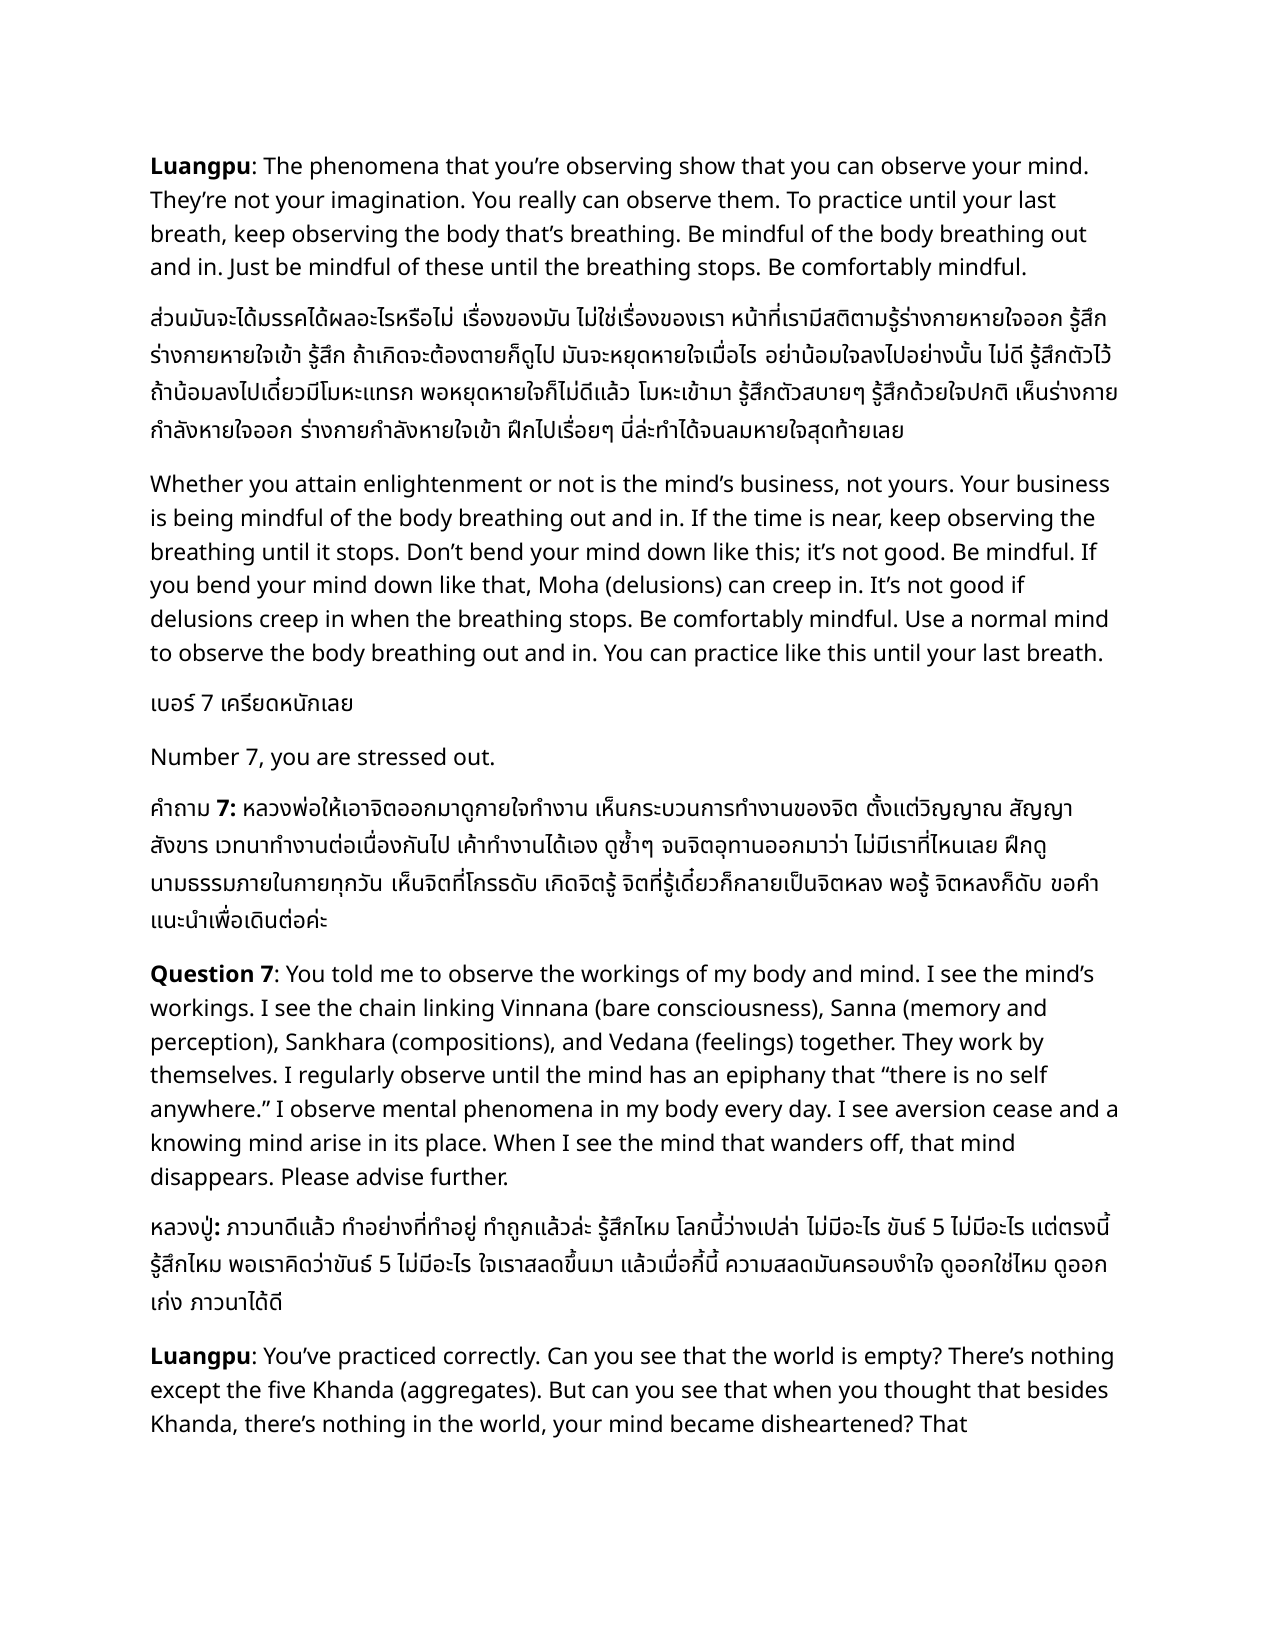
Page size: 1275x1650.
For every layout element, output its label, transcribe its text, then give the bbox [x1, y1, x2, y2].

text หลวงปู่: ภาวนาดีแล้ว ทำอย่างที่ทำอยู่ ทำถูกแล้วล่ะ รู้สึกไหม โลกนี้ว่างเปล่า ไม่มีอะไร ขันธ์ 5 ไม่มีอะไร แต่ตรงนี้ รู้สึกไหม พอเราคิดว่าขันธ์ 5 ไม่มีอะไร ใจเราสลดขึ้นมา แล้วเมื่อกี้นี้ ความสลดมันครอบงำใจ ดูออกใช่ไหม ดูออก เก่ง ภาวนาได้ดี [150, 1211, 1125, 1321]
text เบอร์ 7 เครียดหนักเลย [150, 687, 1125, 722]
text Luangpu: The phenomena that you’re observing show that you can observe your mind. They’re not your imagination. You really can observe them. To practice until your last breath, keep observing the body that’s breathing. Be mindful of the body breathing out and in. Just be mindful of these until the breathing stops. Be comfortably mindful. [150, 150, 1125, 282]
text Number 7, you are stressed out. [150, 741, 1125, 772]
text ส่วนมันจะได้มรรคได้ผลอะไรหรือไม่ เรื่องของมัน ไม่ใช่เรื่องของเรา หน้าที่เรามีสติตามรู้ร่างกายหายใจออก รู้สึก ร่างกายหายใจเข้า รู้สึก ถ้าเกิดจะต้องตายก็ดูไป มันจะหยุดหายใจเมื่อไร อย่าน้อมใจลงไปอย่างนั้น ไม่ดี รู้สึกตัวไว้ ถ้าน้อมลงไปเดี๋ยวมีโมหะแทรก พอหยุดหายใจก็ไม่ดีแล้ว โมหะเข้ามา รู้สึกตัวสบายๆ รู้สึกด้วยใจปกติ เห็นร่างกายกำลังหายใจออก ร่างกายกำลังหายใจเข้า ฝึกไปเรื่อยๆ นี่ล่ะทำได้จนลมหายใจสุดท้ายเลย [150, 302, 1125, 448]
text Whether you attain enlightenment or not is the mind’s business, not yours. Your business is being mindful of the body breathing out and in. If the time is near, keep observing the breathing until it stops. Don’t bend your mind down like this; it’s not good. Be mindful. If you bend your mind down like that, Moha (delusions) can creep in. It’s not good if delusions creep in when the breathing stops. Be comfortably mindful. Use a normal mind to observe the body breathing out and in. You can practice like this until your last breath. [150, 468, 1125, 668]
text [150, 1340, 1125, 1439]
text คำถาม 7: หลวงพ่อให้เอาจิตออกมาดูกายใจทำงาน เห็นกระบวนการทำงานของจิต ตั้งแต่วิญญาณ สัญญา สังขาร เวทนาทำงานต่อเนื่องกันไป เค้าทำงานได้เอง ดูซ้ำๆ จนจิตอุทานออกมาว่า ไม่มีเราที่ไหนเลย ฝึกดูนามธรรมภายในกายทุกวัน เห็นจิตที่โกรธดับ เกิดจิตรู้ จิตที่รู้เดี๋ยวก็กลายเป็นจิตหลง พอรู้ จิตหลงก็ดับ ขอคำแนะนำเพื่อเดินต่อค่ะ [150, 792, 1125, 939]
text Question 7: You told me to observe the workings of my body and mind. I see the mind’s workings. I see the chain linking Vinnana (bare consciousness), Sanna (memory and perception), Sankhara (compositions), and Vedana (feelings) together. They work by themselves. I regularly observe until the mind has an epiphany that “there is no self anywhere.” I observe mental phenomena in my body every day. I see aversion cease and a knowing mind arise in its place. When I see the mind that wanders off, that mind disappears. Please advise further. [150, 958, 1125, 1192]
